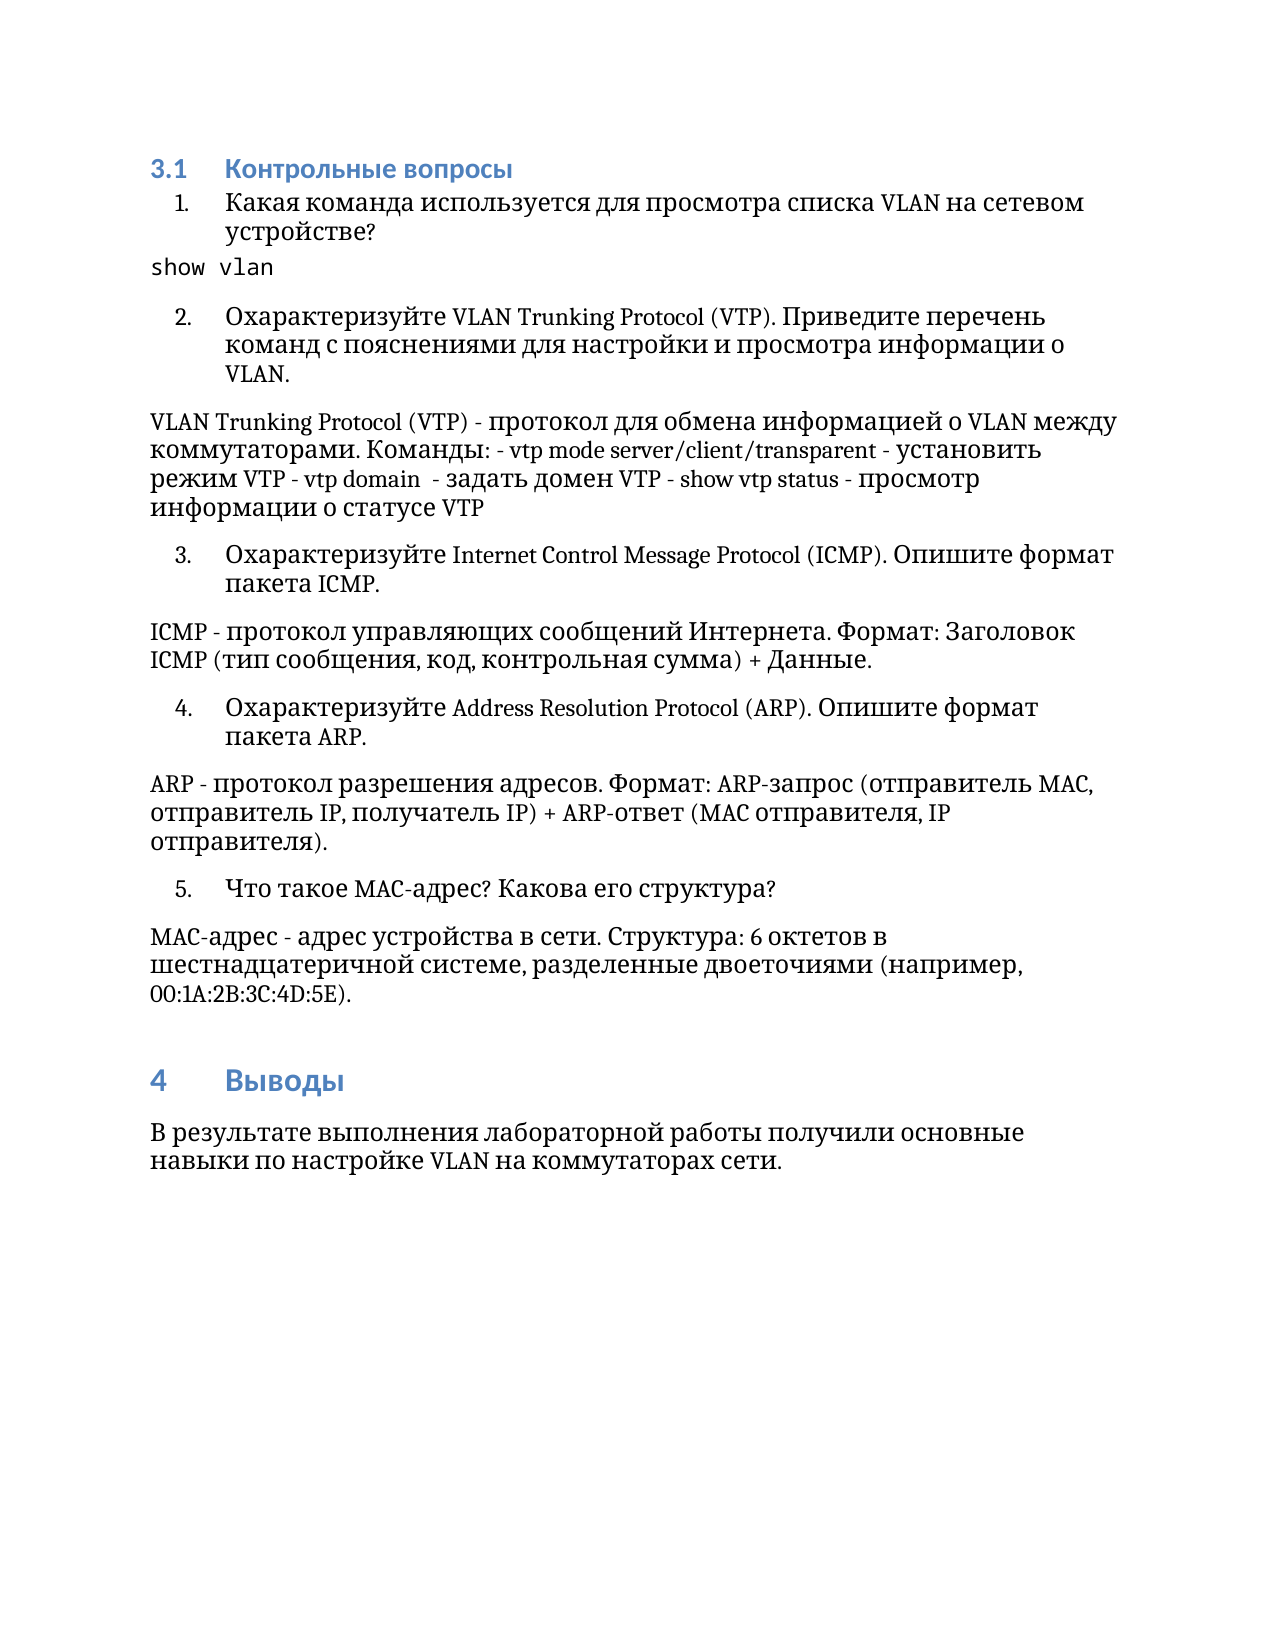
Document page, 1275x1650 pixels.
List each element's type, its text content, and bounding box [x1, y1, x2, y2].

text show vlan [150, 251, 1125, 282]
subtitle 4 Выводы [150, 1059, 1125, 1100]
list Охарактеризуйте Address Resolution Protocol (ARP). Опишите формат пакета ARP. [175, 694, 1125, 751]
text MAC-адрес - адрес устройства в сети. Структура: 6 октетов в шестнадцатеричной системе, разделенные двоеточиями (например, 00:1A:2B:3C:4D:5E). [150, 923, 1125, 1009]
list Что такое MAC-адрес? Какова его структура? [175, 875, 1125, 904]
list Охарактеризуйте Internet Control Message Protocol (ICMP). Опишите формат пакета ICMP. [175, 541, 1125, 599]
text В результате выполнения лабораторной работы получили основные навыки по настройке VLAN на коммутаторах сети. [150, 1118, 1125, 1176]
text ARP - протокол разрешения адресов. Формат: ARP-запрос (отправитель MAC, отправитель IP, получатель IP) + ARP-ответ (MAC отправителя, IP отправителя). [150, 770, 1125, 856]
list Охарактеризуйте VLAN Trunking Protocol (VTP). Приведите перечень команд с пояснениями для настройки и просмотра информации о VLAN. [175, 303, 1125, 389]
subtitle 3.1 Контрольные вопросы [150, 150, 1125, 186]
text VLAN Trunking Protocol (VTP) - протокол для обмена информацией о VLAN между коммутаторами. Команды: - vtp mode server/client/transparent - установить режим VTP - vtp domain - задать домен VTP - show vtp status - просмотр информации о статусе VTP [150, 408, 1125, 523]
list Какая команда используется для просмотра списка VLAN на сетевом устройстве? [175, 189, 1125, 247]
text ICMP - протокол управляющих сообщений Интернета. Формат: Заголовок ICMP (тип сообщения, код, контрольная сумма) + Данные. [150, 618, 1125, 675]
